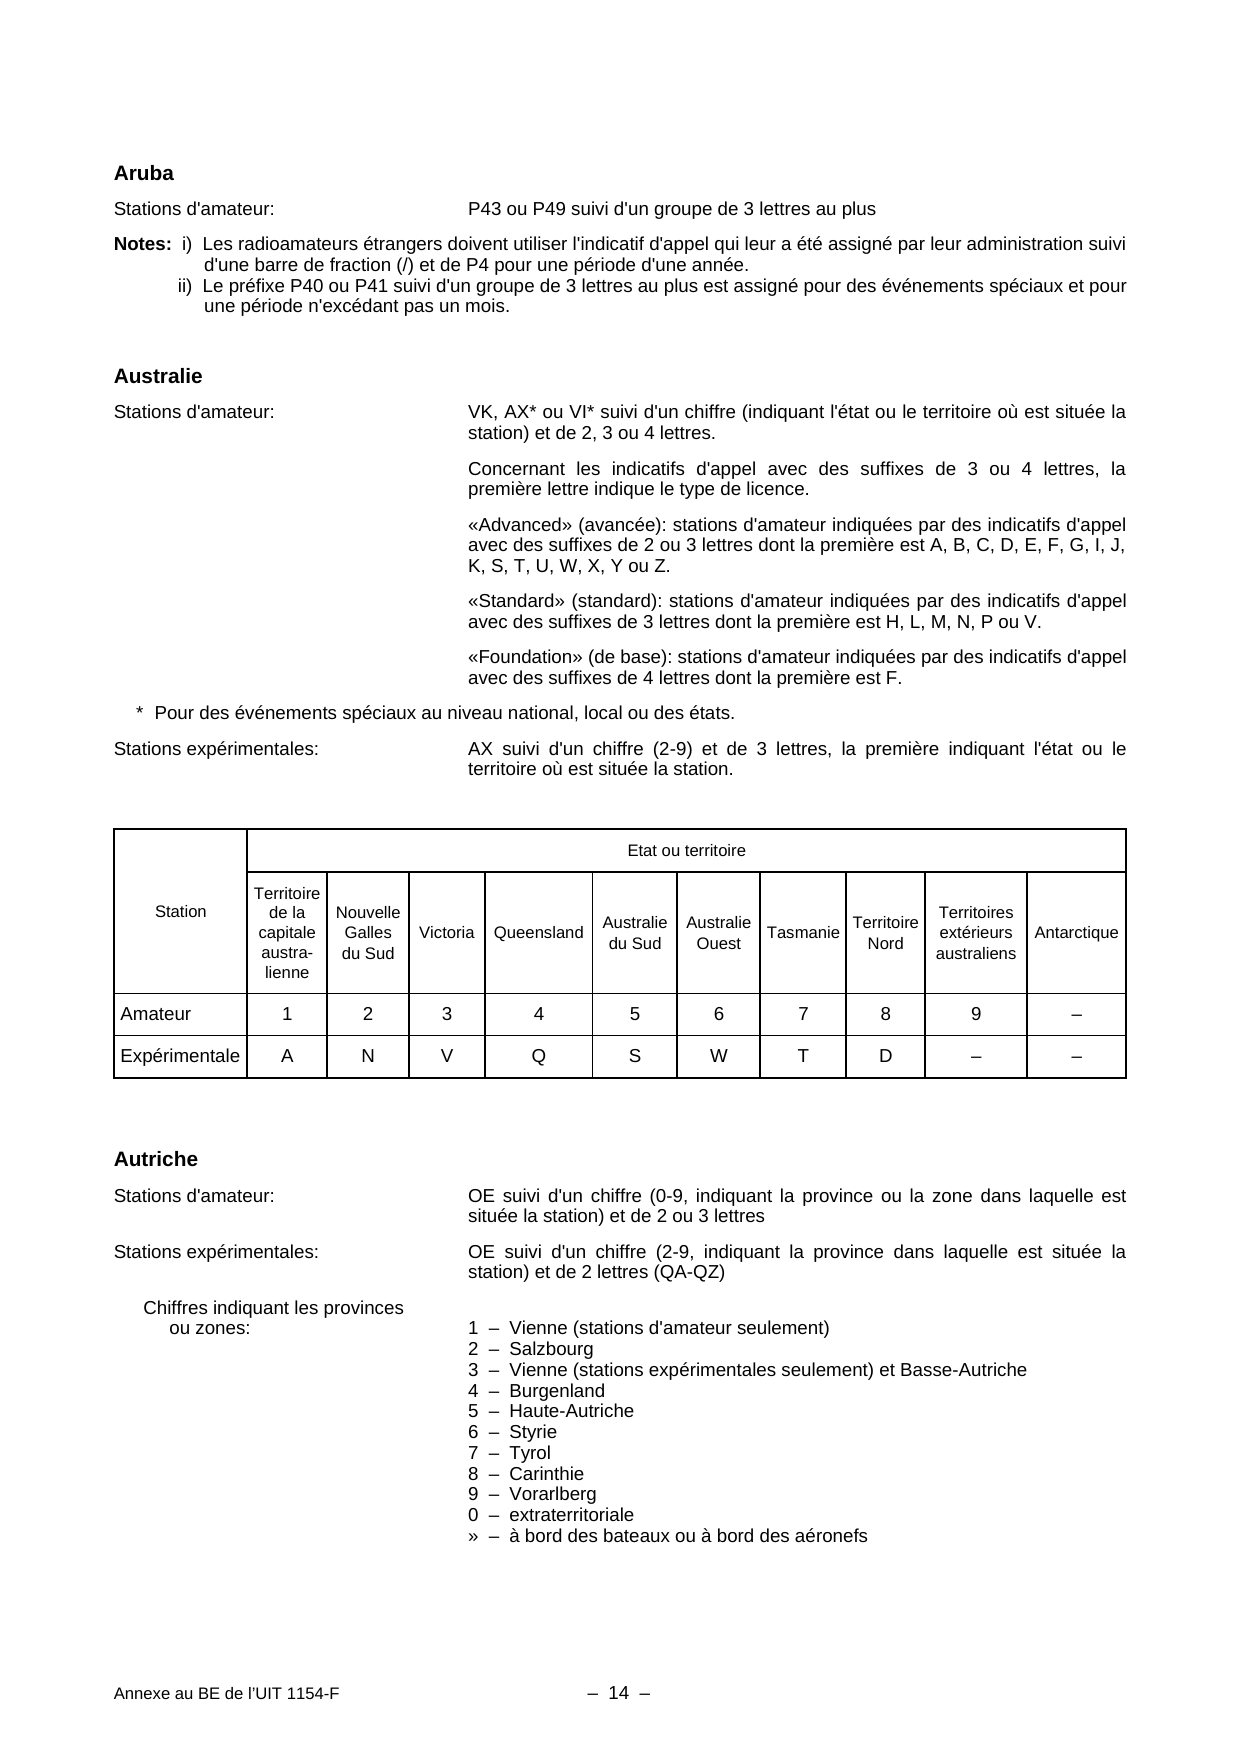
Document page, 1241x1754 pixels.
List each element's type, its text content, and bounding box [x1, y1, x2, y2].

text Stations expérimentales: OE suivi d'un chiffre (2-9, indiquant la province dans laquelle est située la station) et de 2 lettres (QA-QZ) [113, 1241, 1127, 1283]
table_cell 8 [847, 994, 924, 1035]
table_cell 3 [410, 994, 484, 1035]
table_cell Nouvelle Galles du Sud [328, 873, 408, 993]
text Chiffres indiquant les provinces ou zones: 1 – Vienne (stations d'amateur seulement) 2 – Salzbourg 3 – Vienne (stations expérimentales seulement) et Basse-Autriche 4 – Burgenland 5 – Haute-Autriche 6 – Styrie 7 – Tyrol 8 – Carinthie 9 – Vorarlberg [113, 1297, 1127, 1505]
text «Advanced» (avancée): stations d'amateur indiquées par des indicatifs d'appel avec des suffixes de 2 ou 3 lettres dont la première est A, B, C, D, E, F, G, I, J, K, S, T, U, W, X, Y ou Z. [113, 514, 1127, 577]
table_cell W [678, 1036, 759, 1077]
table_cell Australie Ouest [678, 873, 759, 993]
table_cell Territoire Nord [847, 873, 924, 993]
text Stations d'amateur: OE suivi d'un chiffre (0-9, indiquant la province ou la zone dans laquelle est située la station) et de 2 ou 3 lettres [113, 1185, 1127, 1227]
table_cell 5 [593, 994, 676, 1035]
table_cell 2 [328, 994, 408, 1035]
table_cell 6 [678, 994, 759, 1035]
text Notes: i) Les radioamateurs étrangers doivent utiliser l'indicatif d'appel qui leur a été assigné par leur administration suivi d'une barre de fraction (/) et de P4 pour une période d'une année. [113, 234, 1127, 276]
text «Foundation» (de base): stations d'amateur indiquées par des indicatifs d'appel avec des suffixes de 4 lettres dont la première est F. [113, 647, 1127, 689]
text «Standard» (standard): stations d'amateur indiquées par des indicatifs d'appel avec des suffixes de 3 lettres dont la première est H, L, M, N, P ou V. [113, 591, 1127, 633]
table_cell 4 [486, 994, 592, 1035]
table_cell S [593, 1036, 676, 1077]
text Australie [113, 367, 1127, 388]
table_cell Territoire de la capitale austra- lienne [248, 873, 326, 993]
table_cell A [248, 1036, 326, 1077]
table_cell – [926, 1036, 1026, 1077]
text Concernant les indicatifs d'appel avec des suffixes de 3 ou 4 lettres, la première lettre indique le type de licence. [113, 458, 1127, 500]
table_cell – [1028, 994, 1125, 1035]
table_cell Territoires extérieurs australiens [926, 873, 1026, 993]
table_header Etat ou territoire [248, 830, 1125, 871]
text ii) Le préfixe P40 ou P41 suivi d'un groupe de 3 lettres au plus est assigné pour des événements spéciaux et pour une période n'excédant pas un mois. [113, 276, 1127, 317]
table_cell Australie du Sud [593, 873, 676, 993]
table_cell Tasmanie [761, 873, 845, 993]
text Autriche [113, 1150, 1127, 1171]
table_cell Queensland [486, 873, 592, 993]
table_cell T [761, 1036, 845, 1077]
table_cell D [847, 1036, 924, 1077]
table_cell Expérimentale [115, 1036, 246, 1077]
text Stations expérimentales: AX suivi d'un chiffre (2-9) et de 3 lettres, la première indiquant l'état ou le territoire où est située la station. [113, 738, 1127, 780]
table_cell – [1028, 1036, 1125, 1077]
table_cell Victoria [410, 873, 484, 993]
table_cell N [328, 1036, 408, 1077]
table_cell Amateur [115, 994, 246, 1035]
table_cell 9 [926, 994, 1026, 1035]
text Stations d'amateur: VK, AX* ou VI* suivi d'un chiffre (indiquant l'état ou le territoire où est située la station) et de 2, 3 ou 4 lettres. [113, 402, 1127, 444]
text * Pour des événements spéciaux au niveau national, local ou des états. [113, 703, 1127, 724]
table_cell Antarctique [1028, 873, 1125, 993]
text Aruba [113, 163, 1127, 184]
table_cell Q [486, 1036, 592, 1077]
text Stations d'amateur: P43 ou P49 suivi d'un groupe de 3 lettres au plus [113, 199, 1127, 219]
table_cell 1 [248, 994, 326, 1035]
table_cell 7 [761, 994, 845, 1035]
table_header Station [115, 830, 246, 993]
table_cell V [410, 1036, 484, 1077]
text 0 – extraterritoriale » – à bord des bateaux ou à bord des aéronefs [113, 1505, 1127, 1546]
